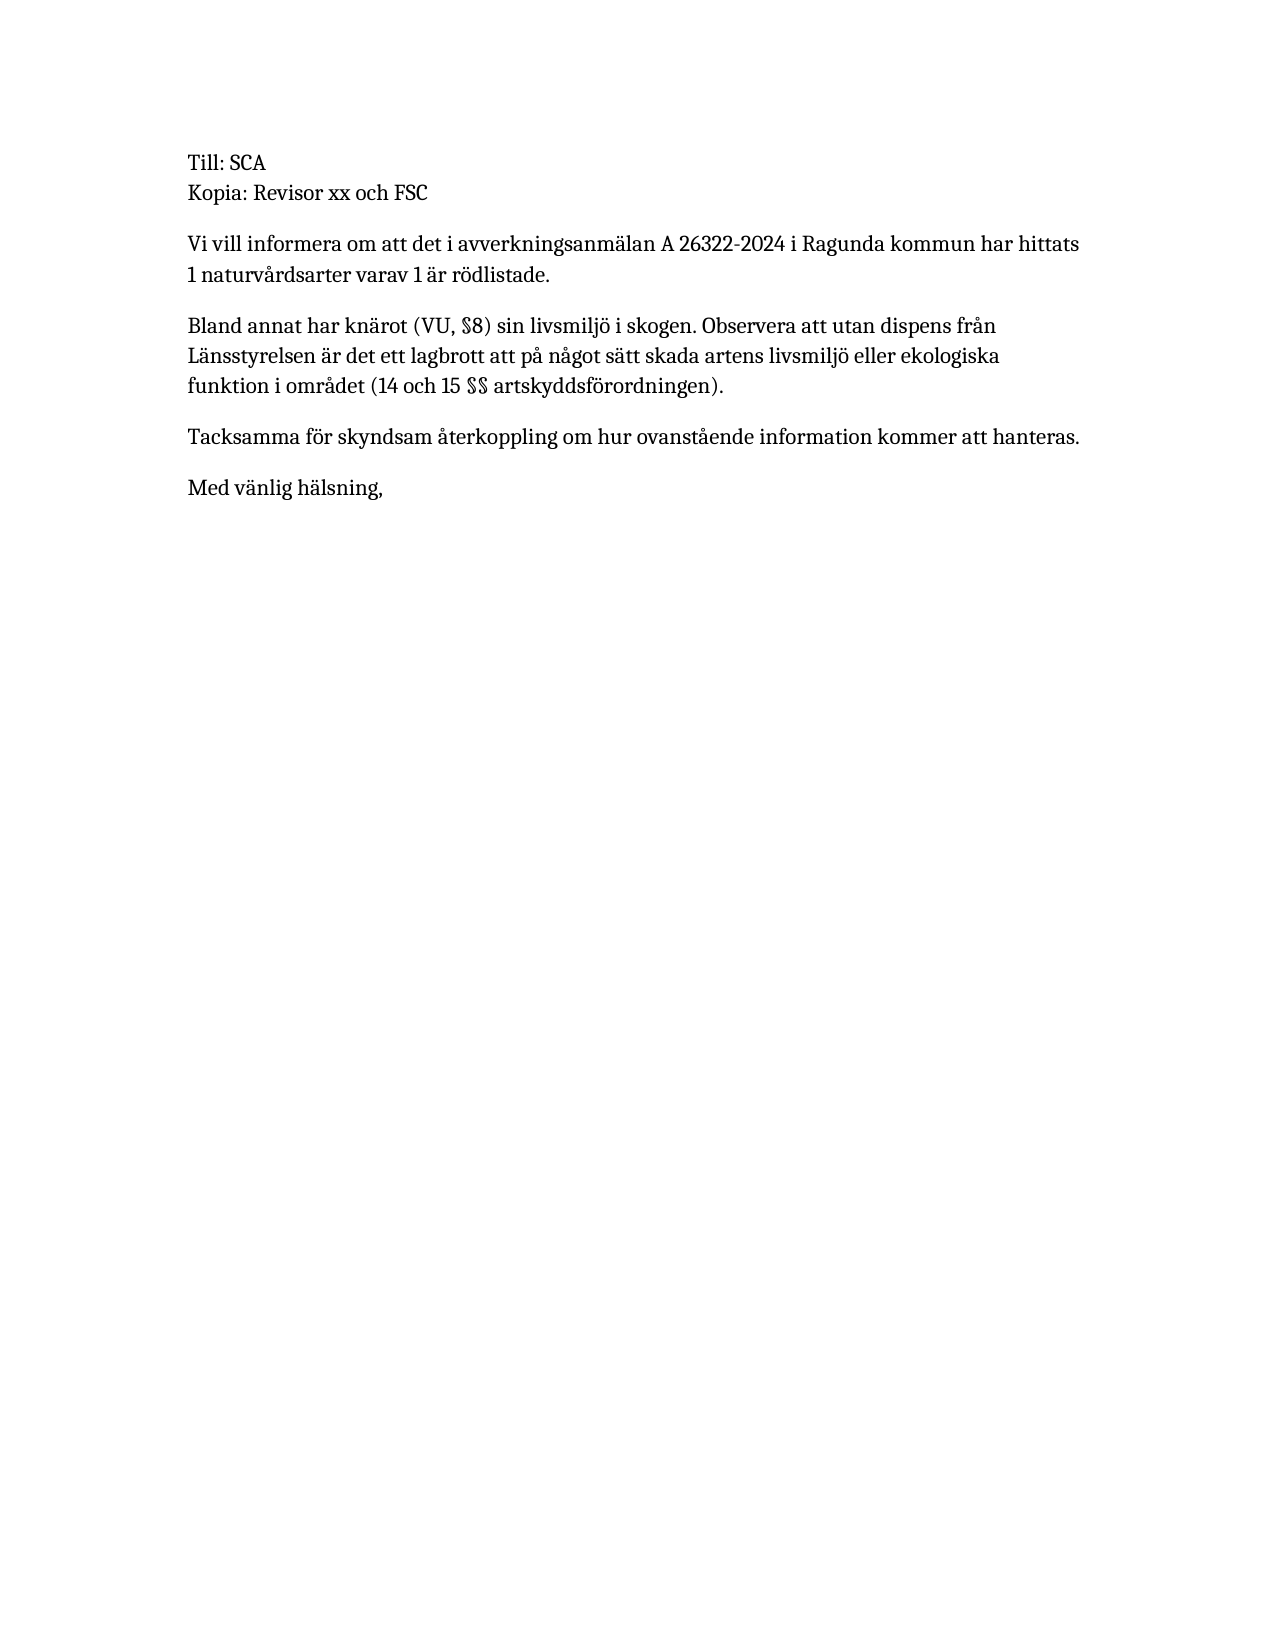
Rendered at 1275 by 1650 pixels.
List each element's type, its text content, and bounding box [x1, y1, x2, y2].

text Bland annat har knärot (VU, §8) sin livsmiljö i skogen. Observera att utan dispens från Länsstyrelsen är det ett lagbrott att på något sätt skada artens livsmiljö eller ekologiska funktion i området (14 och 15 §§ artskyddsförordningen). [187, 312, 1087, 399]
text Vi vill informera om att det i avverkningsanmälan A 26322-2024 i Ragunda kommun har hittats 1 naturvårdsarter varav 1 är rödlistade. [187, 231, 1087, 288]
text Med vänlig hälsning, [187, 475, 1087, 532]
text Till: SCA Kopia: Revisor xx och FSC [187, 150, 1087, 207]
text Tacksamma för skyndsam återkoppling om hur ovanstående information kommer att hanteras. [187, 424, 1087, 450]
